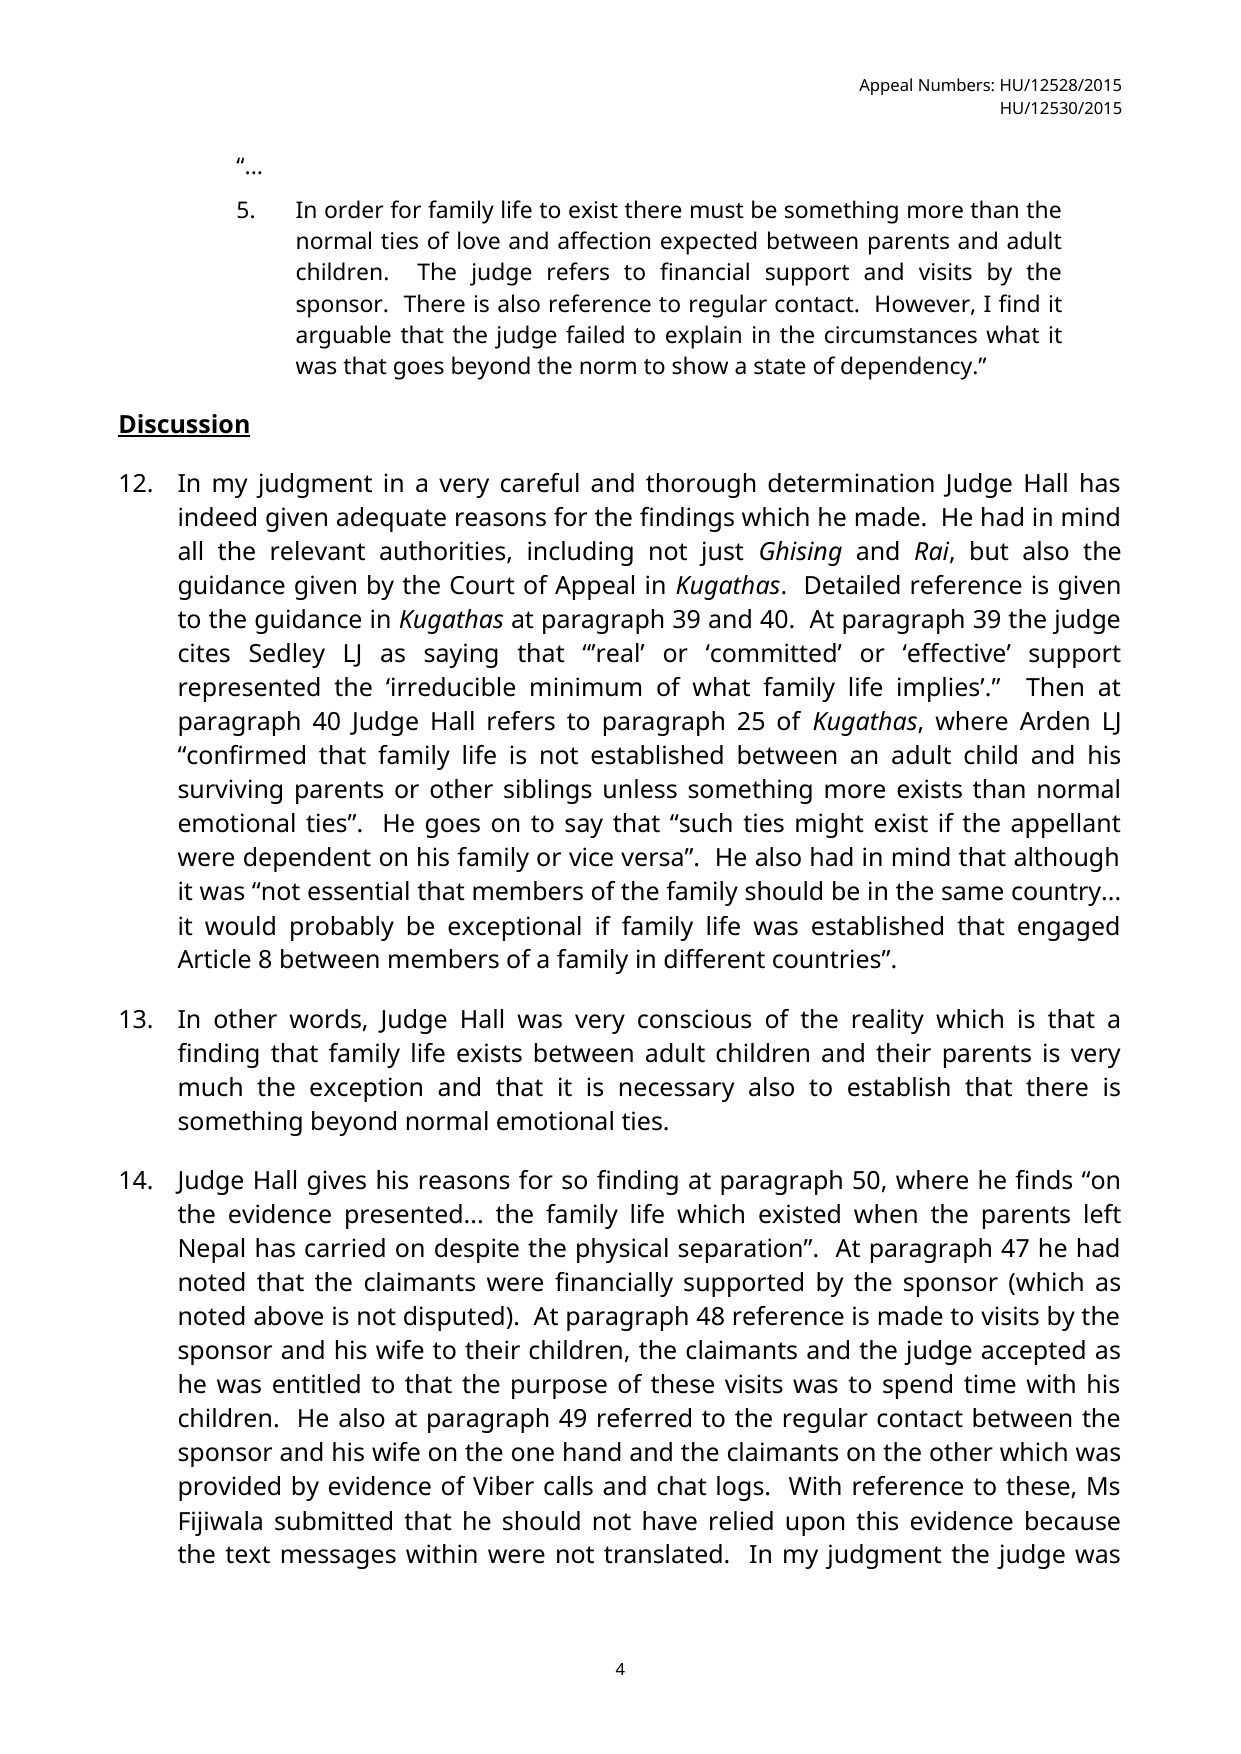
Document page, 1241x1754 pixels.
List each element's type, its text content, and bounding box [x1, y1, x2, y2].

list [118, 1162, 1122, 1571]
text “... [236, 150, 1063, 181]
text Discussion [118, 406, 1122, 440]
list In my judgment in a very careful and thorough determination Judge Hall has indeed given adequate reasons for the findings which he made. He had in mind all the relevant authorities, including not just Ghising and Rai, but also the guidance given by the Court of Appeal in Kugathas. Detailed reference is given to the guidance in Kugathas at paragraph 39 and 40. At paragraph 39 the judge cites Sedley LJ as saying that “’real’ or ‘committed’ or ‘effective’ support represented the ‘irreducible minimum of what family life implies’.” Then at paragraph 40 Judge Hall refers to paragraph 25 of Kugathas, where Arden LJ “confirmed that family life is not established between an adult child and his surviving parents or other siblings unless something more exists than normal emotional ties”. He goes on to say that “such ties might exist if the appellant were dependent on his family or vice versa”. He also had in mind that although it was “not essential that members of the family should be in the same country... it would probably be exceptional if family life was established that engaged Article 8 between members of a family in different countries”. [118, 465, 1122, 976]
list In other words, Judge Hall was very conscious of the reality which is that a finding that family life exists between adult children and their parents is very much the exception and that it is necessary also to establish that there is something beyond normal emotional ties. [118, 1001, 1122, 1137]
text 5. In order for family life to exist there must be something more than the normal ties of love and affection expected between parents and adult children. The judge refers to financial support and visits by the sponsor. There is also reference to regular contact. However, I find it arguable that the judge failed to explain in the circumstances what it was that goes beyond the norm to show a state of dependency.” [236, 194, 1063, 381]
